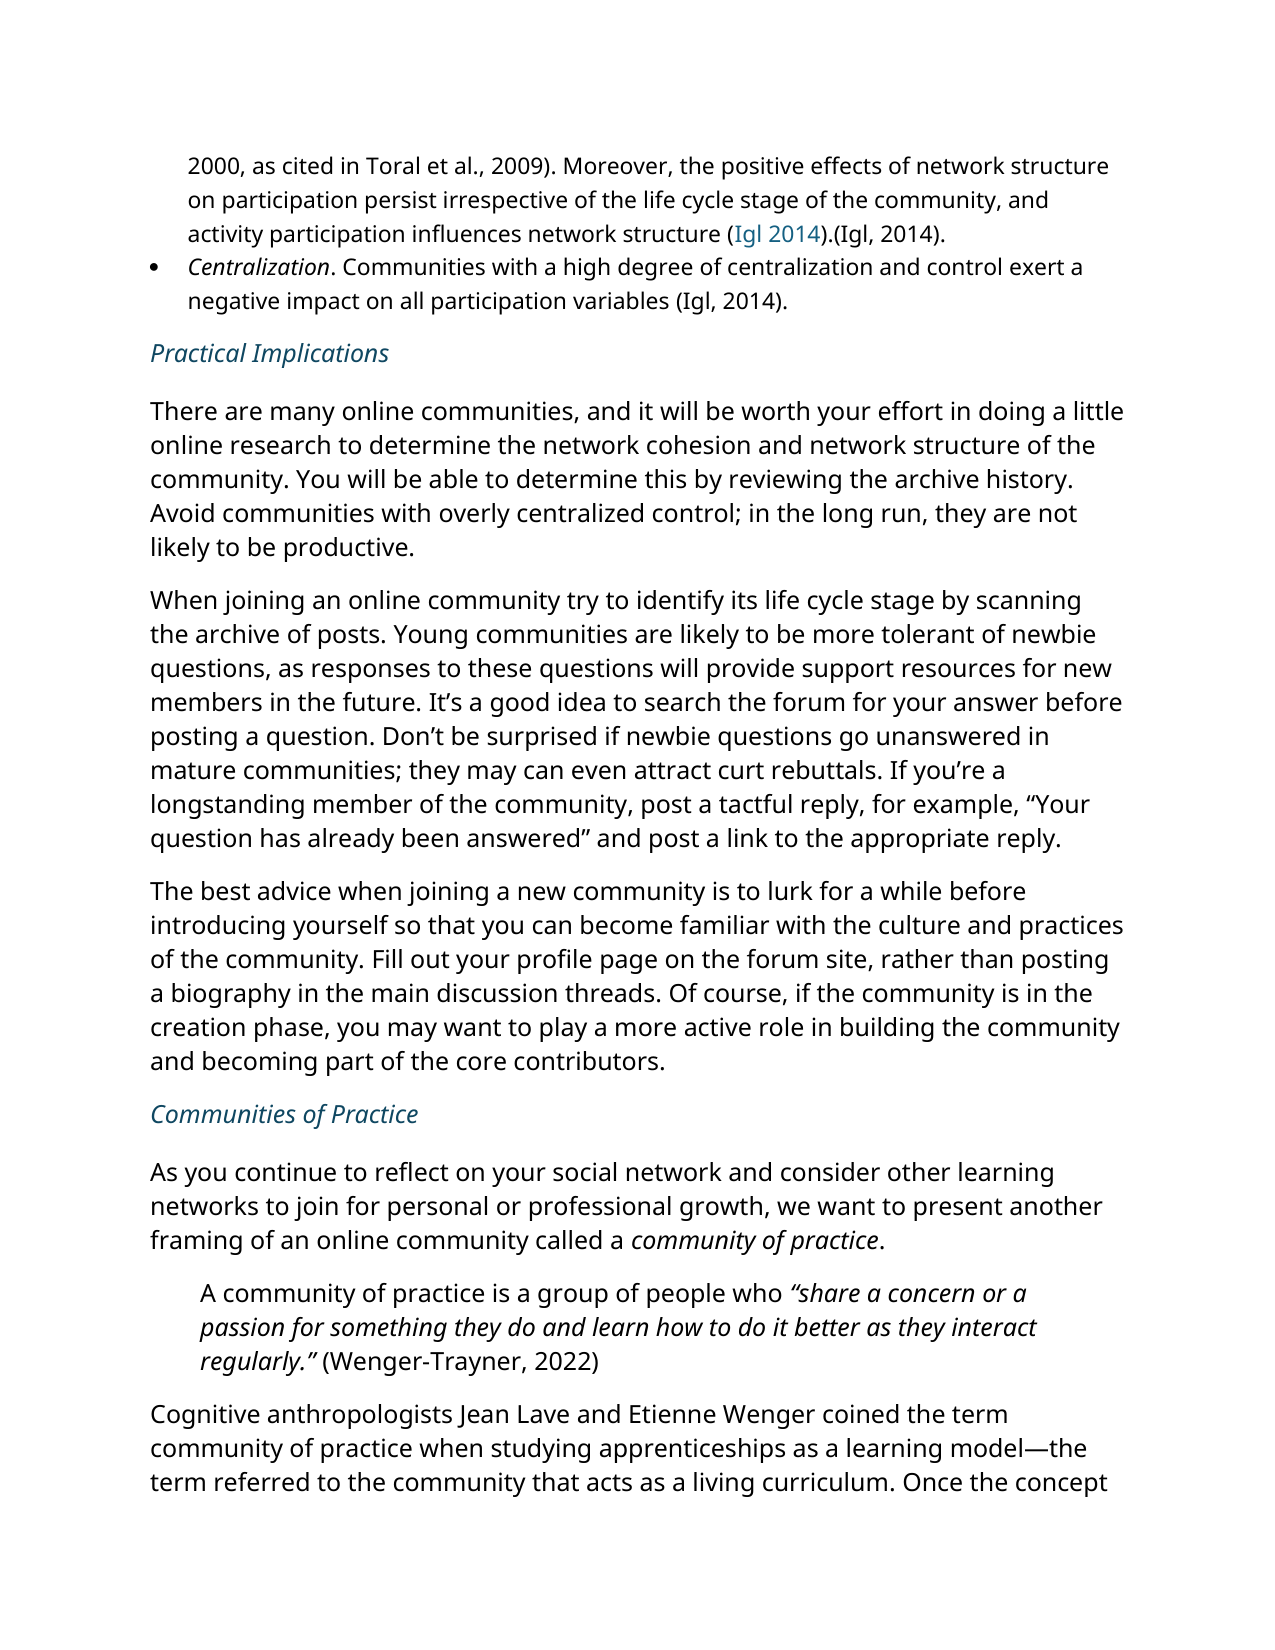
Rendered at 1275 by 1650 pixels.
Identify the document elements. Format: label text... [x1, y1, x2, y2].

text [150, 1397, 1125, 1499]
list Centralization. Communities with a high degree of centralization and control exert a negative impact on all participation variables (Igl, 2014). [150, 251, 1125, 316]
subtitle Communities of Practice [150, 1097, 1125, 1131]
text The best advice when joining a new community is to lurk for a while before introducing yourself so that you can become familiar with the culture and practices of the community. Fill out your profile page on the forum site, rather than posting a biography in the main discussion threads. Of course, if the community is in the creation phase, you may want to play a more active role in building the community and becoming part of the core contributors. [150, 874, 1125, 1078]
text A community of practice is a group of people who “share a concern or a passion for something they do and learn how to do it better as they interact regularly.” (Wenger-Trayner, 2022) [200, 1276, 1075, 1378]
text As you continue to reflect on your social network and consider other learning networks to join for personal or professional growth, we want to present another framing of an online community called a community of practice. [150, 1155, 1125, 1257]
text When joining an online community try to identify its life cycle stage by scanning the archive of posts. Young communities are likely to be more tolerant of newbie questions, as responses to these questions will provide support resources for new members in the future. It’s a good idea to search the forum for your answer before posting a question. Don’t be surprised if newbie questions go unanswered in mature communities; they may can even attract curt rebuttals. If you’re a longstanding member of the community, post a tactful reply, for example, “Your question has already been answered” and post a link to the appropriate reply. [150, 582, 1125, 855]
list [150, 150, 1125, 249]
text There are many online communities, and it will be worth your effort in doing a little online research to determine the network cohesion and network structure of the community. You will be able to determine this by reviewing the archive history. Avoid communities with overly centralized control; in the long run, they are not likely to be productive. [150, 393, 1125, 564]
subtitle Practical Implications [150, 335, 1125, 369]
